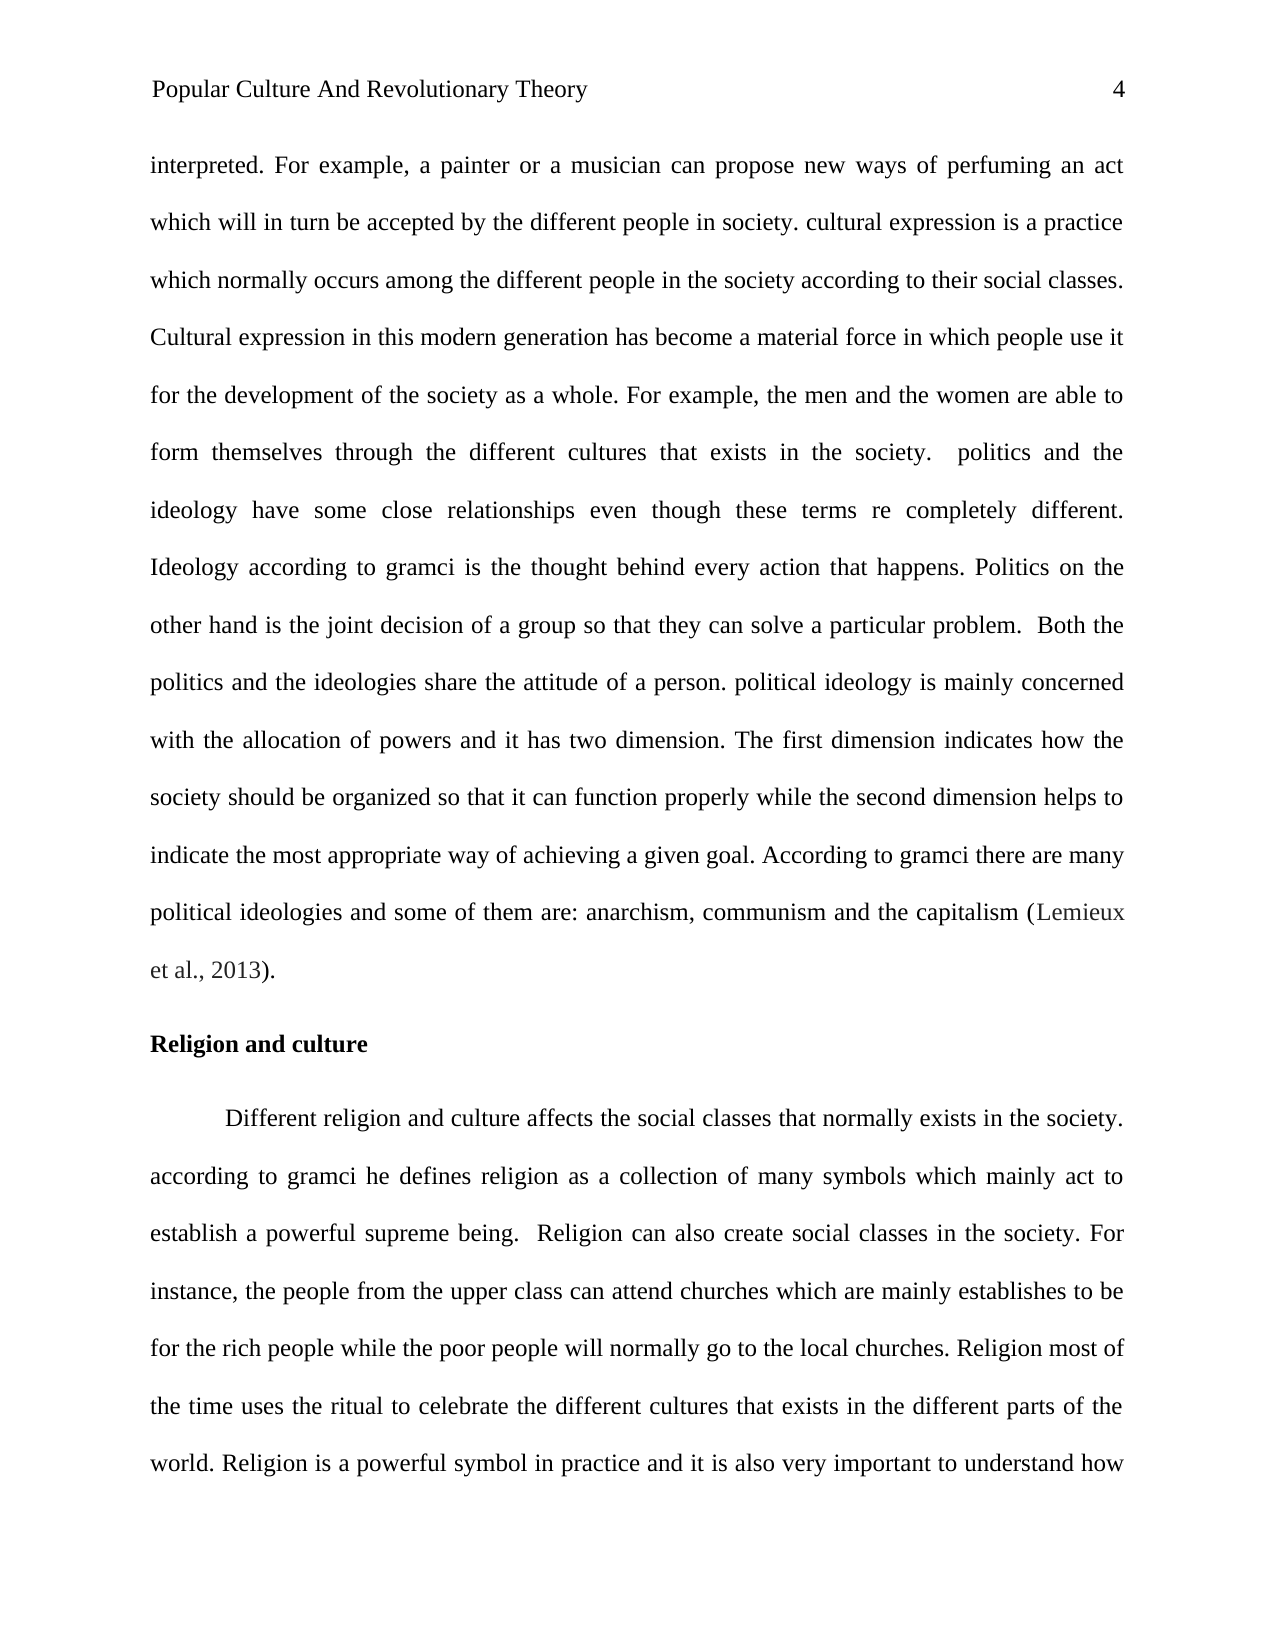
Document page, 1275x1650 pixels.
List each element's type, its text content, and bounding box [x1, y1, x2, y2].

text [150, 150, 1125, 984]
text Religion and culture [150, 1029, 1125, 1058]
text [150, 1103, 1125, 1477]
